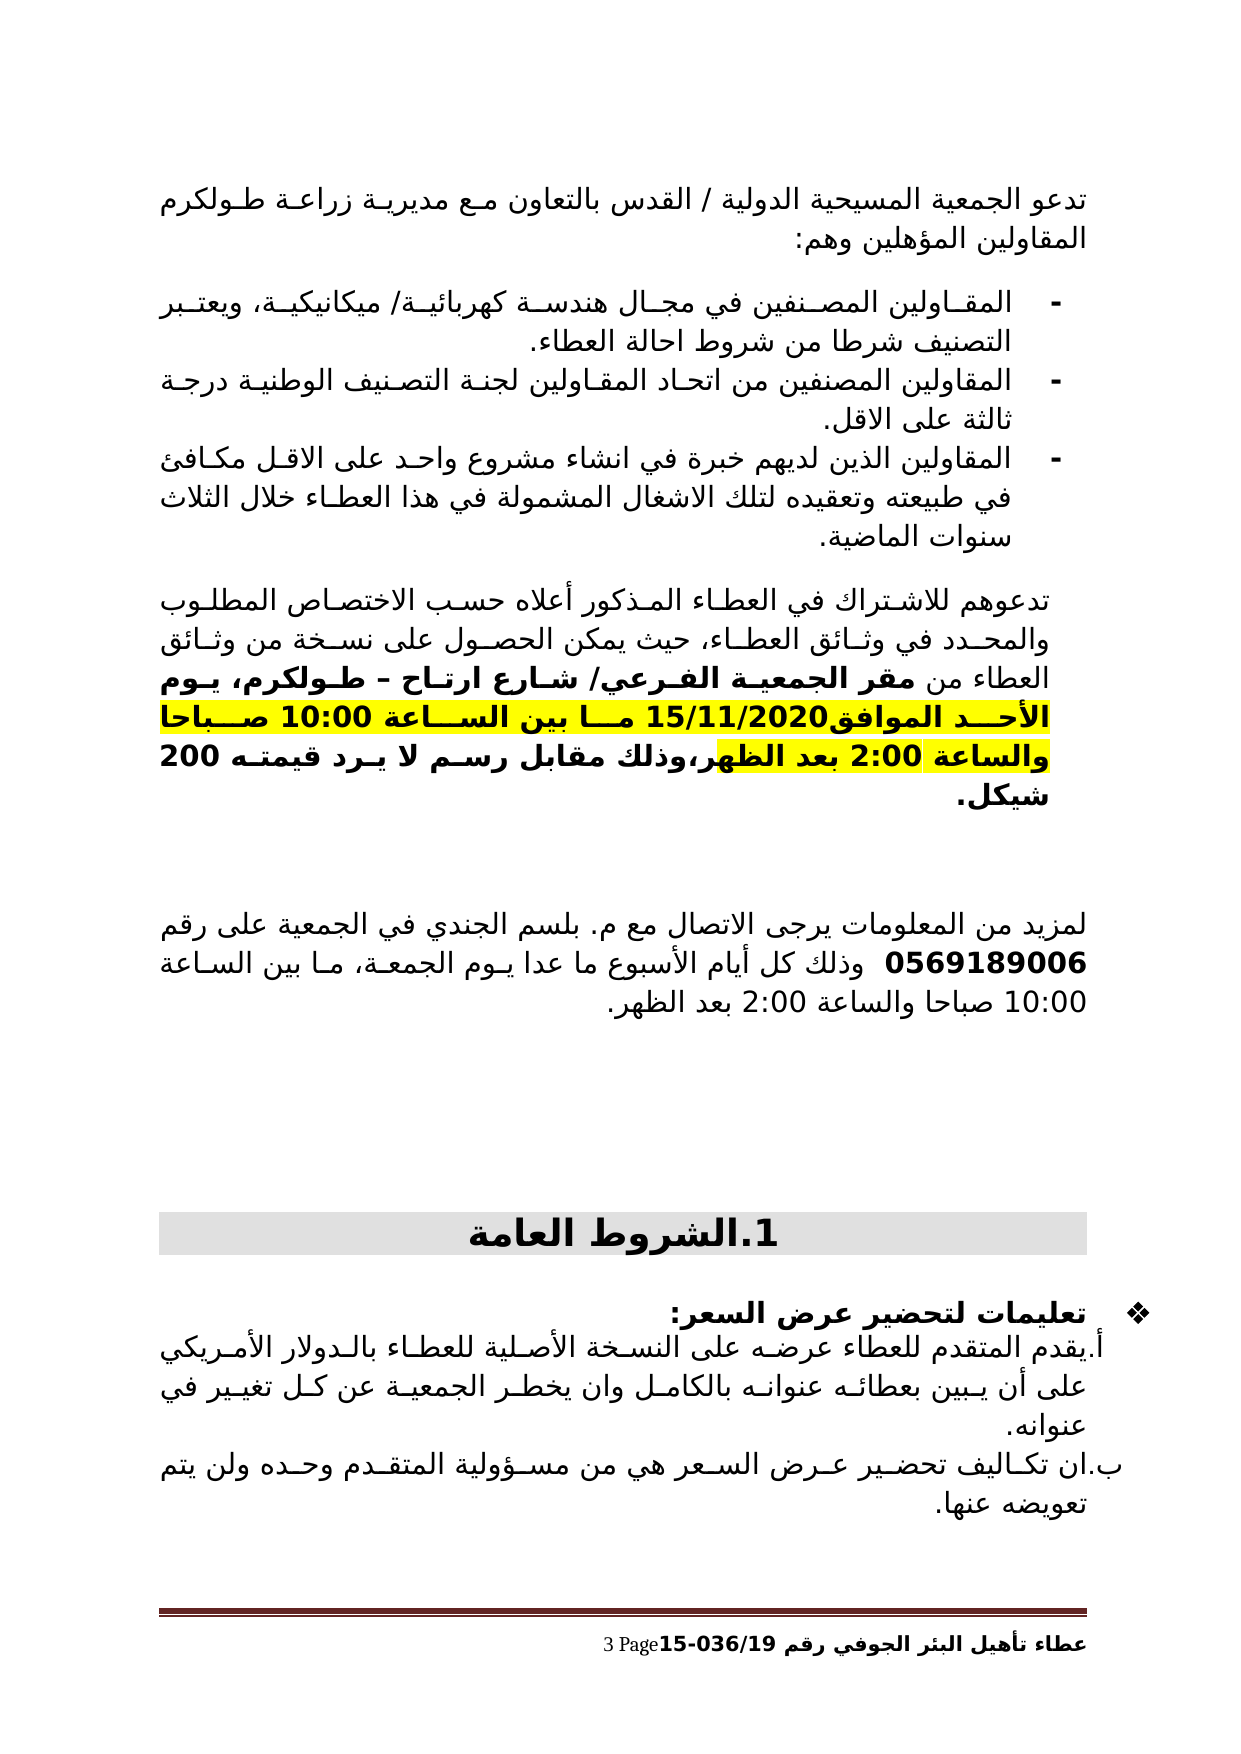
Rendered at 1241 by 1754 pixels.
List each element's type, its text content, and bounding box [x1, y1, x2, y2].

subtitle تدعوهم للاشتراك في العطاء المذكور أعلاه حسب الاختصاص المطلوب والمحدد في وثائق العطاء، حيث يمكن الحصول على نسخة من وثائق العطاء من مقر الجمعية الفرعي/ شارع ارتاح – طولكرم، يوم الأحد الموافق15/11/2020 ما بين الساعة 10:00 صباحا والساعة 2:00 بعد الظهر،وذلك مقابل رسم لا يرد قيمته 200 شيكل. [159, 583, 1050, 812]
subtitle المقاولين المصنفين من اتحاد المقاولين لجنة التصنيف الوطنية درجة ثالثة على الاقل. [159, 363, 1050, 436]
text 1.الشروط العامة [159, 1212, 1087, 1255]
text لمزيد من المعلومات يرجى الاتصال مع م. بلسم الجندي في الجمعية على رقم 0569189006 وذلك كل أيام الأسبوع ما عدا يوم الجمعة، ما بين الساعة 10:00 صباحا والساعة 2:00 بعد الظهر. [159, 907, 1087, 1019]
subtitle المقاولين الذين لديهم خبرة في انشاء مشروع واحد على الاقل مكافئ في طبيعته وتعقيده لتلك الاشغال المشمولة في هذا العطاء خلال الثلاث سنوات الماضية. [159, 441, 1050, 553]
list تعليمات لتحضير عرض السعر: [159, 1293, 1125, 1330]
subtitle المقاولين المصنفين في مجال هندسة كهربائية/ ميكانيكية، ويعتبر التصنيف شرطا من شروط احالة العطاء. [159, 286, 1050, 358]
subtitle تدعو الجمعية المسيحية الدولية / القدس بالتعاون مع مديرية زراعة طولكرم المقاولين المؤهلين وهم: [159, 183, 1087, 256]
list ان تكاليف تحضير عرض السعر هي من مسؤولية المتقدم وحده ولن يتم تعويضه عنها. [159, 1447, 1087, 1521]
list يقدم المتقدم للعطاء عرضه على النسخة الأصلية للعطاء بالدولار الأمريكي على أن يبين بعطائه عنوانه بالكامل وان يخطر الجمعية عن كل تغيير في عنوانه. [159, 1330, 1087, 1442]
